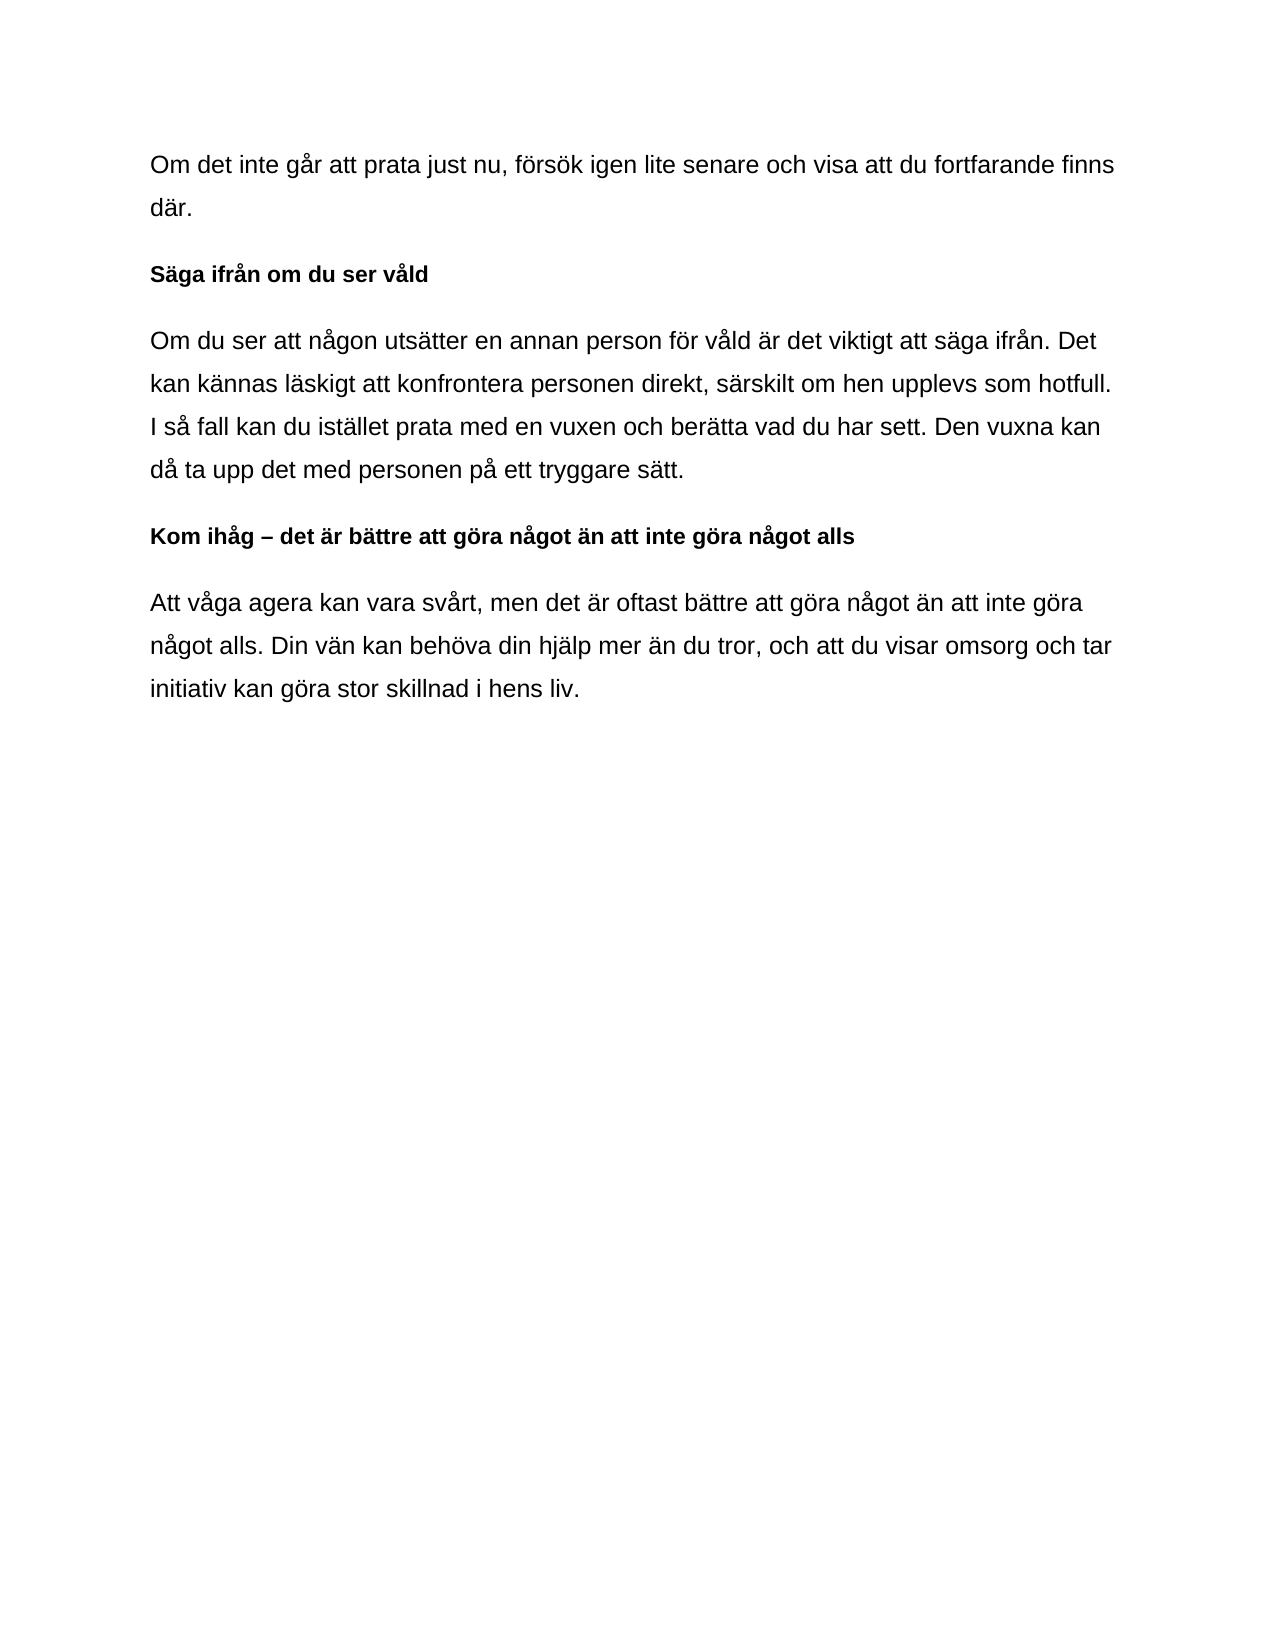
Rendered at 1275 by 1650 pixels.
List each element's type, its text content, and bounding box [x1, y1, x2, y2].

text Om du ser att någon utsätter en annan person för våld är det viktigt att säga ifrån. Det kan kännas läskigt att konfrontera personen direkt, särskilt om hen upplevs som hotfull. I så fall kan du istället prata med en vuxen och berätta vad du har sett. Den vuxna kan då ta upp det med personen på ett tryggare sätt. [150, 326, 1125, 484]
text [150, 150, 1125, 222]
subtitle Kom ihåg – det är bättre att göra något än att inte göra något alls [150, 523, 1125, 549]
text Att våga agera kan vara svårt, men det är oftast bättre att göra något än att inte göra något alls. Din vän kan behöva din hjälp mer än du tror, och att du visar omsorg och tar initiativ kan göra stor skillnad i hens liv. [150, 588, 1125, 703]
subtitle Säga ifrån om du ser våld [150, 261, 1125, 288]
